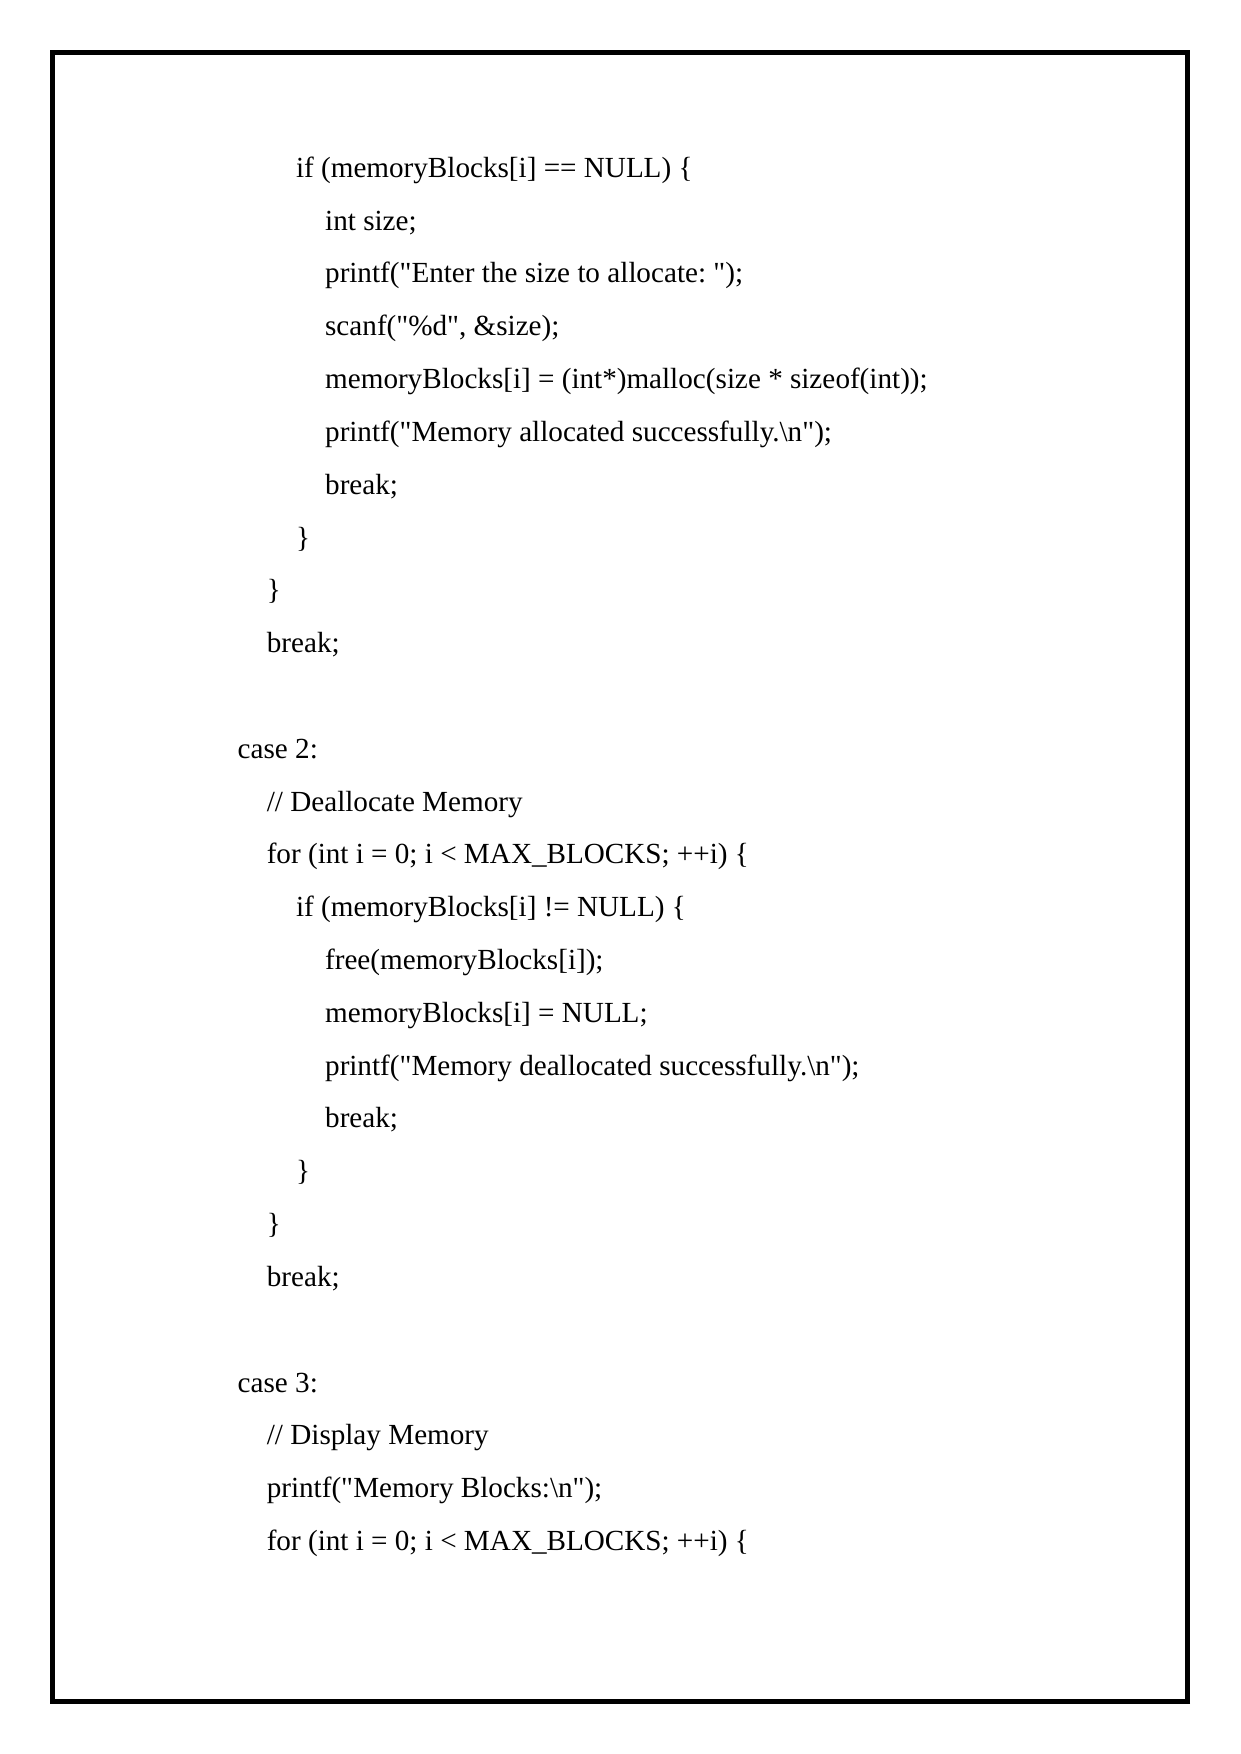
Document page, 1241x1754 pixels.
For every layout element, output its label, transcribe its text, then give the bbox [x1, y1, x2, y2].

text if (memoryBlocks[i] != NULL) { [150, 889, 1090, 923]
text printf("Enter the size to allocate: "); [150, 256, 1090, 289]
text memoryBlocks[i] = NULL; [150, 995, 1090, 1028]
text } [150, 572, 1090, 606]
text printf("Memory deallocated successfully.\n"); [150, 1048, 1090, 1081]
text case 3: [150, 1365, 1090, 1398]
text // Display Memory [150, 1417, 1090, 1451]
text break; [150, 1259, 1090, 1293]
text for (int i = 0; i < MAX_BLOCKS; ++i) { [150, 1523, 1090, 1557]
text } [150, 1153, 1090, 1187]
text } [150, 1206, 1090, 1240]
text break; [150, 1101, 1090, 1134]
text for (int i = 0; i < MAX_BLOCKS; ++i) { [150, 837, 1090, 870]
text scanf("%d", &size); [150, 308, 1090, 342]
text // Deallocate Memory [150, 784, 1090, 817]
text memoryBlocks[i] = (int*)malloc(size * sizeof(int)); [150, 361, 1090, 395]
text } [150, 520, 1090, 553]
text int size; [150, 203, 1090, 236]
text free(memoryBlocks[i]); [150, 942, 1090, 976]
text printf("Memory Blocks:\n"); [150, 1470, 1090, 1504]
text case 2: [150, 731, 1090, 764]
text printf("Memory allocated successfully.\n"); [150, 414, 1090, 448]
text if (memoryBlocks[i] == NULL) { [150, 150, 1090, 183]
text break; [150, 467, 1090, 500]
text break; [150, 625, 1090, 659]
